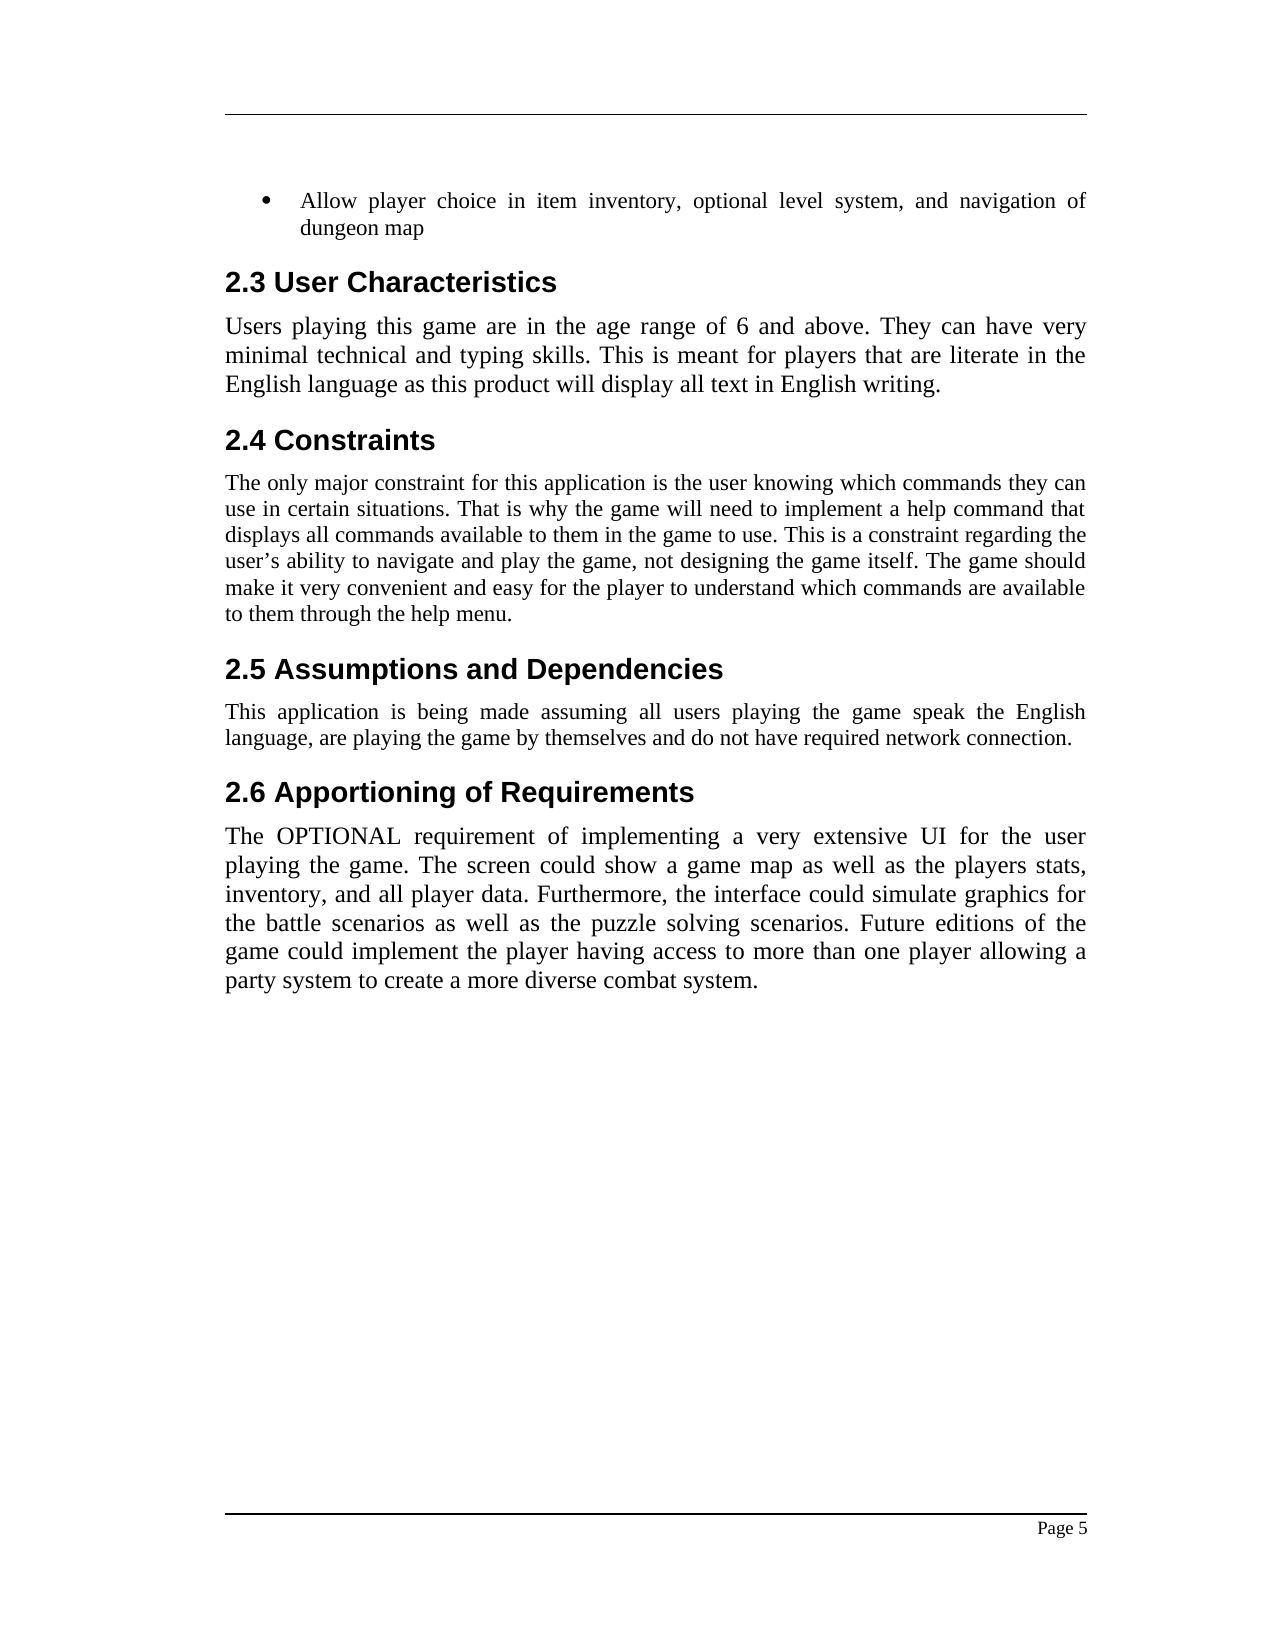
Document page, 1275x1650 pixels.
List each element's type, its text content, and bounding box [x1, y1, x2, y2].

subtitle Apportioning of Requirements [225, 775, 1087, 809]
text This application is being made assuming all users playing the game speak the English language, are playing the game by themselves and do not have required network connection. [225, 698, 1087, 750]
text The only major constraint for this application is the user knowing which commands they can use in certain situations. That is why the game will need to implement a help command that displays all commands available to them in the game to use. This is a constraint regarding the user’s ability to navigate and play the game, not designing the game itself. The game should make it very convenient and easy for the player to understand which commands are available to them through the help menu. [225, 468, 1087, 627]
subtitle Assumptions and Dependencies [225, 652, 1087, 685]
subtitle Constraints [225, 422, 1087, 456]
text The OPTIONAL requirement of implementing a very extensive UI for the user playing the game. The screen could show a game map as well as the players stats, inventory, and all player data. Furthermore, the interface could simulate graphics for the battle scenarios as well as the puzzle solving scenarios. Future editions of the game could implement the player having access to more than one player allowing a party system to create a more diverse combat system. [225, 821, 1087, 994]
list Allow player choice in item inventory, optional level system, and navigation of dungeon map [262, 187, 1087, 240]
subtitle User Characteristics [225, 265, 1087, 299]
text Users playing this game are in the age range of 6 and above. They can have very minimal technical and typing skills. This is meant for players that are literate in the English language as this product will display all text in English writing. [225, 311, 1087, 397]
